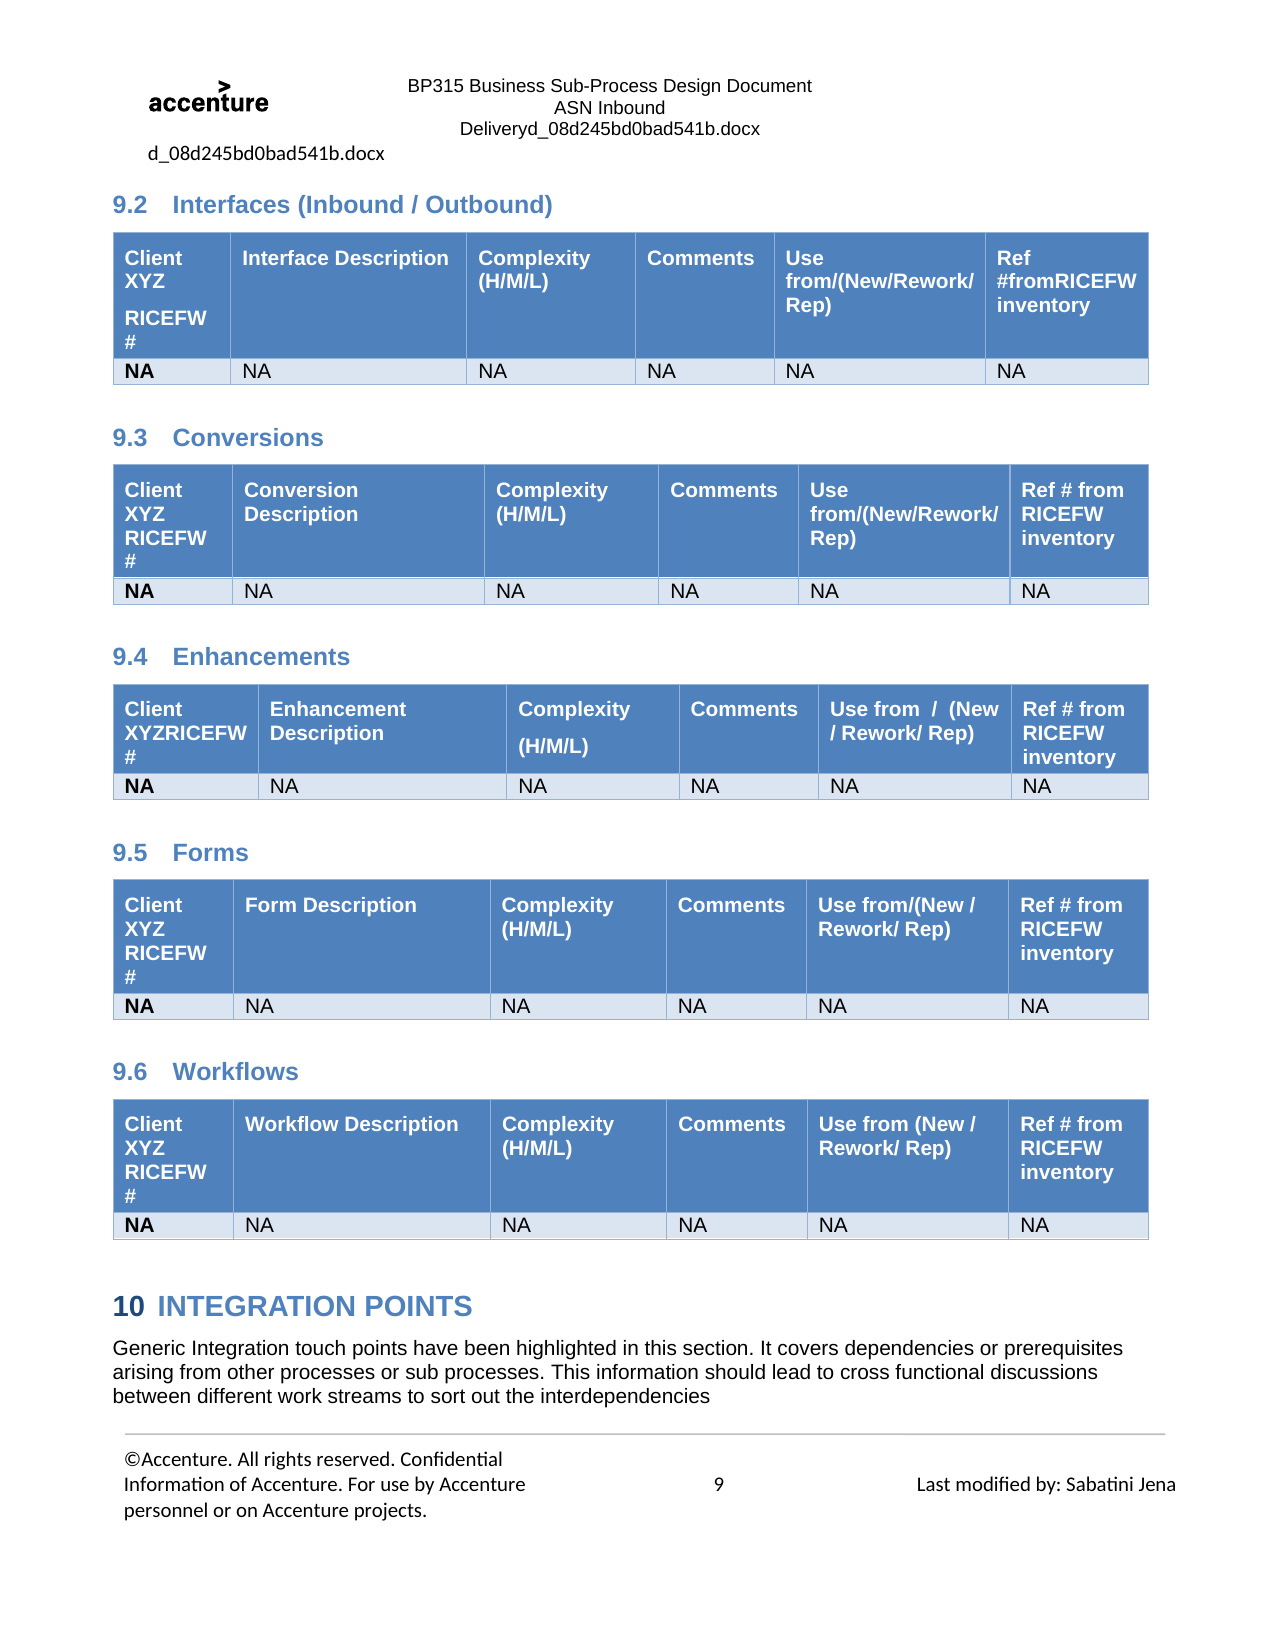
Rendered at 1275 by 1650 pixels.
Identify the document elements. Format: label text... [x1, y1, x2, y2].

table_header Use from/(New/Rework/ Rep) [799, 465, 1009, 577]
table_header Use from/(New/Rework/ Rep) [775, 233, 985, 358]
table_cell NA [636, 359, 774, 384]
table_cell NA [775, 359, 985, 384]
table_cell NA [1012, 774, 1148, 799]
table_cell NA [114, 1213, 233, 1238]
table_cell NA [491, 1213, 666, 1238]
table_header Enhancement Description [259, 685, 506, 773]
table_header Conversion Description [233, 465, 484, 577]
table_header Workflow Description [234, 1100, 490, 1212]
table_header Client XYZRICEFW # [114, 685, 258, 773]
text Generic Integration touch points have been highlighted in this section. It covers dependencies or prerequisites arising from other processes or sub processes. This information should lead to cross functional discussions between different work streams to sort out the interdependencies [112, 1336, 1162, 1407]
table_cell NA [808, 1213, 1008, 1238]
table_cell NA [233, 579, 484, 604]
subtitle Forms [112, 838, 1162, 867]
subtitle Workflows [112, 1057, 1162, 1086]
table_header Complexity (H/M/L) [467, 233, 635, 358]
table_header Comments [636, 233, 774, 358]
table_header Use from/(New / Rework/ Rep) [807, 880, 1008, 993]
table_cell NA [680, 774, 818, 799]
table_header Complexity (H/M/L) [491, 880, 666, 993]
table_cell NA [819, 774, 1011, 799]
table_cell NA [114, 994, 233, 1019]
table_cell NA [986, 359, 1148, 384]
table_header Ref #fromRICEFW inventory [986, 233, 1148, 358]
table_cell NA [259, 774, 506, 799]
table_cell NA [1009, 994, 1148, 1019]
table_header Comments [667, 1100, 807, 1212]
table_header Form Description [234, 880, 490, 993]
table_cell NA [114, 359, 230, 384]
table_header Interface Description [231, 233, 466, 358]
table_header Ref # from RICEFW inventory [1012, 685, 1148, 773]
table_cell NA [491, 994, 666, 1019]
table_cell NA [799, 579, 1009, 604]
table_header Complexity (H/M/L) [507, 685, 679, 773]
table_cell NA [1011, 579, 1148, 604]
table_cell NA [1009, 1213, 1148, 1238]
table_cell NA [507, 774, 679, 799]
table_cell NA [485, 579, 658, 604]
table_cell NA [667, 1213, 807, 1238]
subtitle Conversions [112, 423, 1162, 451]
table_cell NA [659, 579, 798, 604]
table_header Use from / (New / Rework/ Rep) [819, 685, 1011, 773]
table_cell NA [231, 359, 466, 384]
table_header Client XYZ RICEFW # [114, 1100, 233, 1212]
table_header Comments [667, 880, 806, 993]
table_cell NA [807, 994, 1008, 1019]
table_header Ref # from RICEFW inventory [1009, 1100, 1148, 1212]
table_header Comments [680, 685, 818, 773]
subtitle Enhancements [112, 642, 1162, 671]
table_cell NA [467, 359, 635, 384]
table_header Complexity (H/M/L) [485, 465, 658, 577]
table_header Client XYZ RICEFW # [114, 880, 233, 993]
subtitle Integration Points [112, 1289, 1162, 1323]
table_header Ref # from RICEFW inventory [1011, 465, 1148, 577]
table_cell NA [114, 774, 258, 799]
table_cell NA [667, 994, 806, 1019]
table_header Ref # from RICEFW inventory [1009, 880, 1148, 993]
table_header Comments [659, 465, 798, 577]
table_header Complexity (H/M/L) [491, 1100, 666, 1212]
table_header Use from (New / Rework/ Rep) [808, 1100, 1008, 1212]
table_header Client XYZ RICEFW # [114, 465, 232, 577]
table_cell NA [234, 994, 490, 1019]
table_cell NA [234, 1213, 490, 1238]
subtitle Interfaces (Inbound / Outbound) [112, 191, 1162, 219]
table_header Client XYZ RICEFW # [114, 233, 230, 358]
table_cell NA [114, 579, 232, 604]
